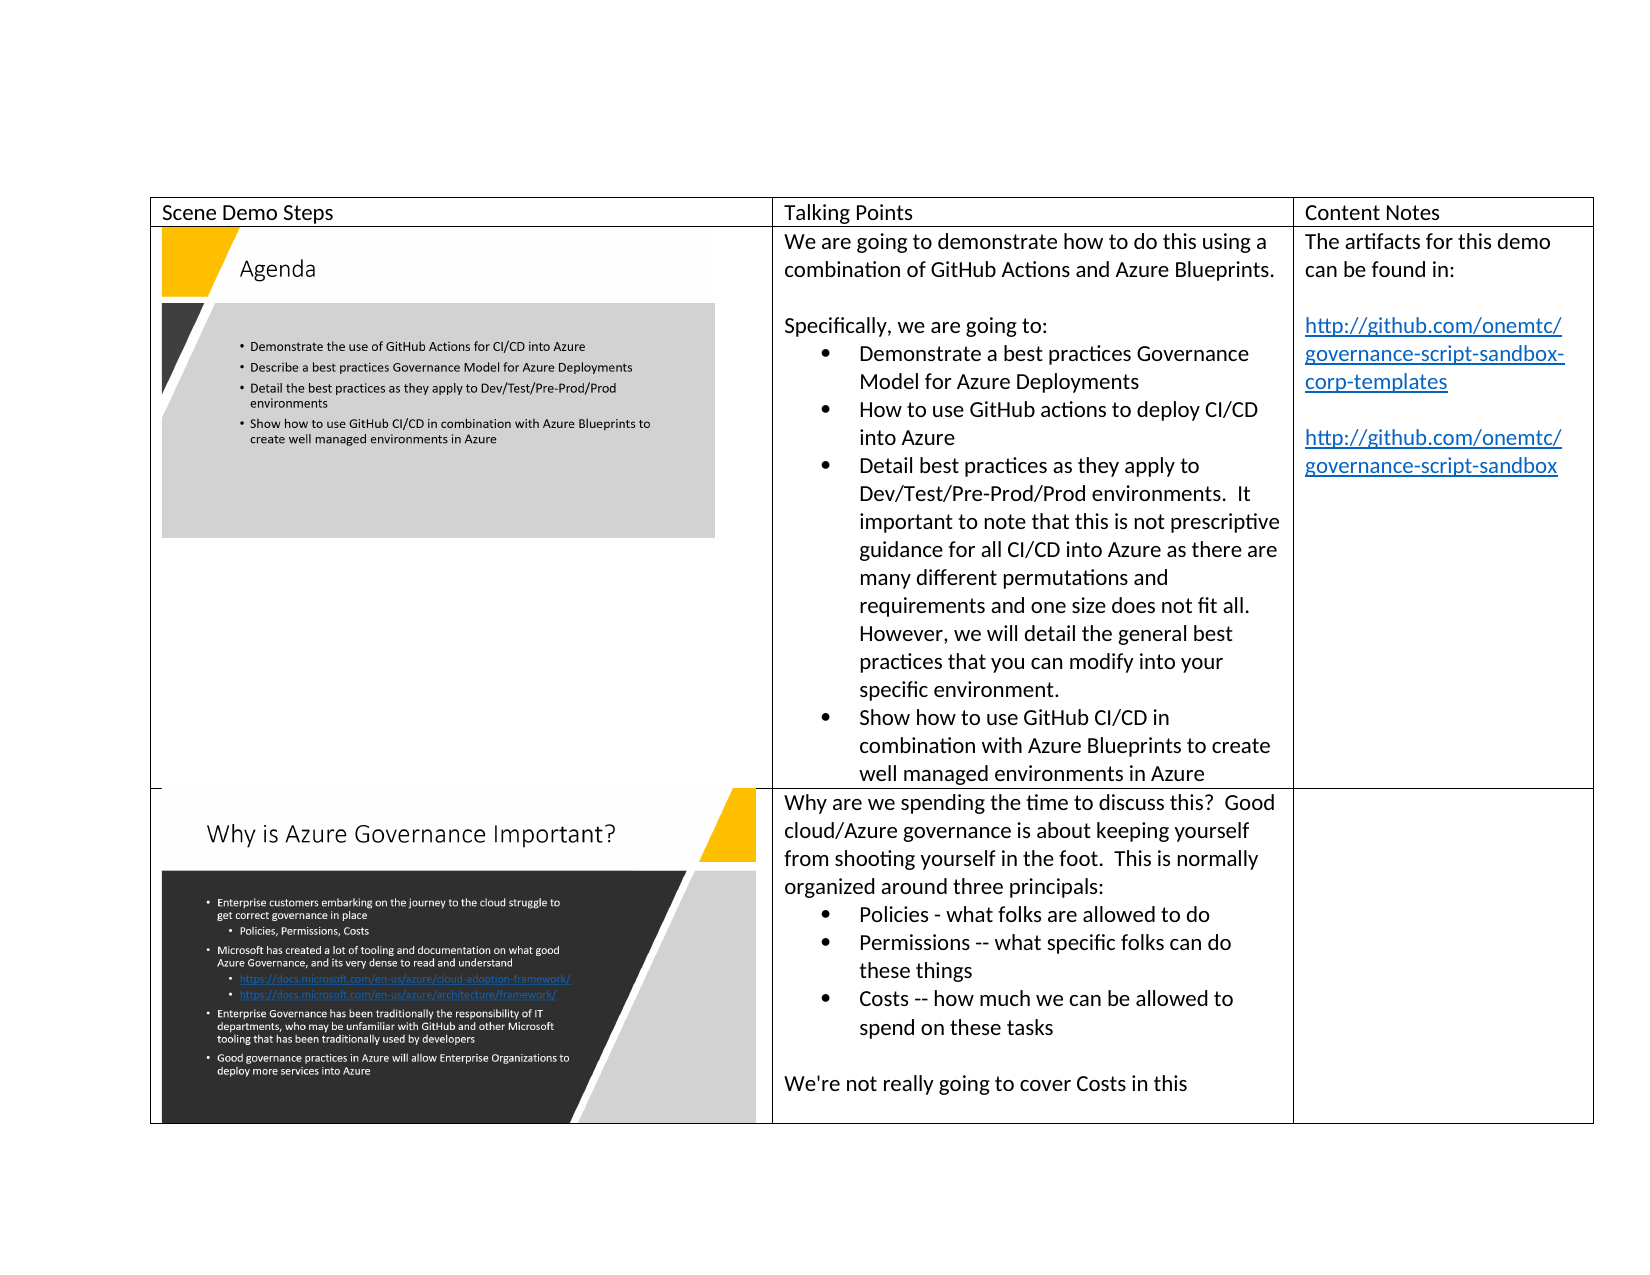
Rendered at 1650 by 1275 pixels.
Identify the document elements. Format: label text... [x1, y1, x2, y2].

table_cell [151, 789, 161, 1123]
table_cell [1294, 789, 1593, 1123]
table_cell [773, 789, 1293, 1123]
table_cell [756, 789, 772, 1123]
table_header Talking Points [773, 198, 1293, 226]
table_cell The artifacts for this demo can be found in: http://github.com/onemtc/governance-script-sandbox-corp-templates http://github.com/onemtc/governance-script-sandbox [1294, 227, 1593, 787]
table_cell [151, 227, 772, 787]
picture [161, 788, 756, 1123]
table_header Content Notes [1294, 198, 1593, 226]
table_header Scene Demo Steps [151, 198, 772, 226]
picture [161, 227, 715, 538]
table_cell We are going to demonstrate how to do this using a combination of GitHub Actions and Azure Blueprints. Specifically, we are going to: Demonstrate a best practices Governance Model for Azure Deployments How to use GitHub actions to deploy CI/CD into Azure Detail best practices as they apply to Dev/Test/Pre-Prod/Prod environments. It important to note that this is not prescriptive guidance for all CI/CD into Azure as there are many different permutations and requirements and one size does not fit all. However, we will detail the general best practices that you can modify into your specific environment. Show how to use GitHub CI/CD in combination with Azure Blueprints to create well managed environments in Azure [773, 227, 1293, 787]
